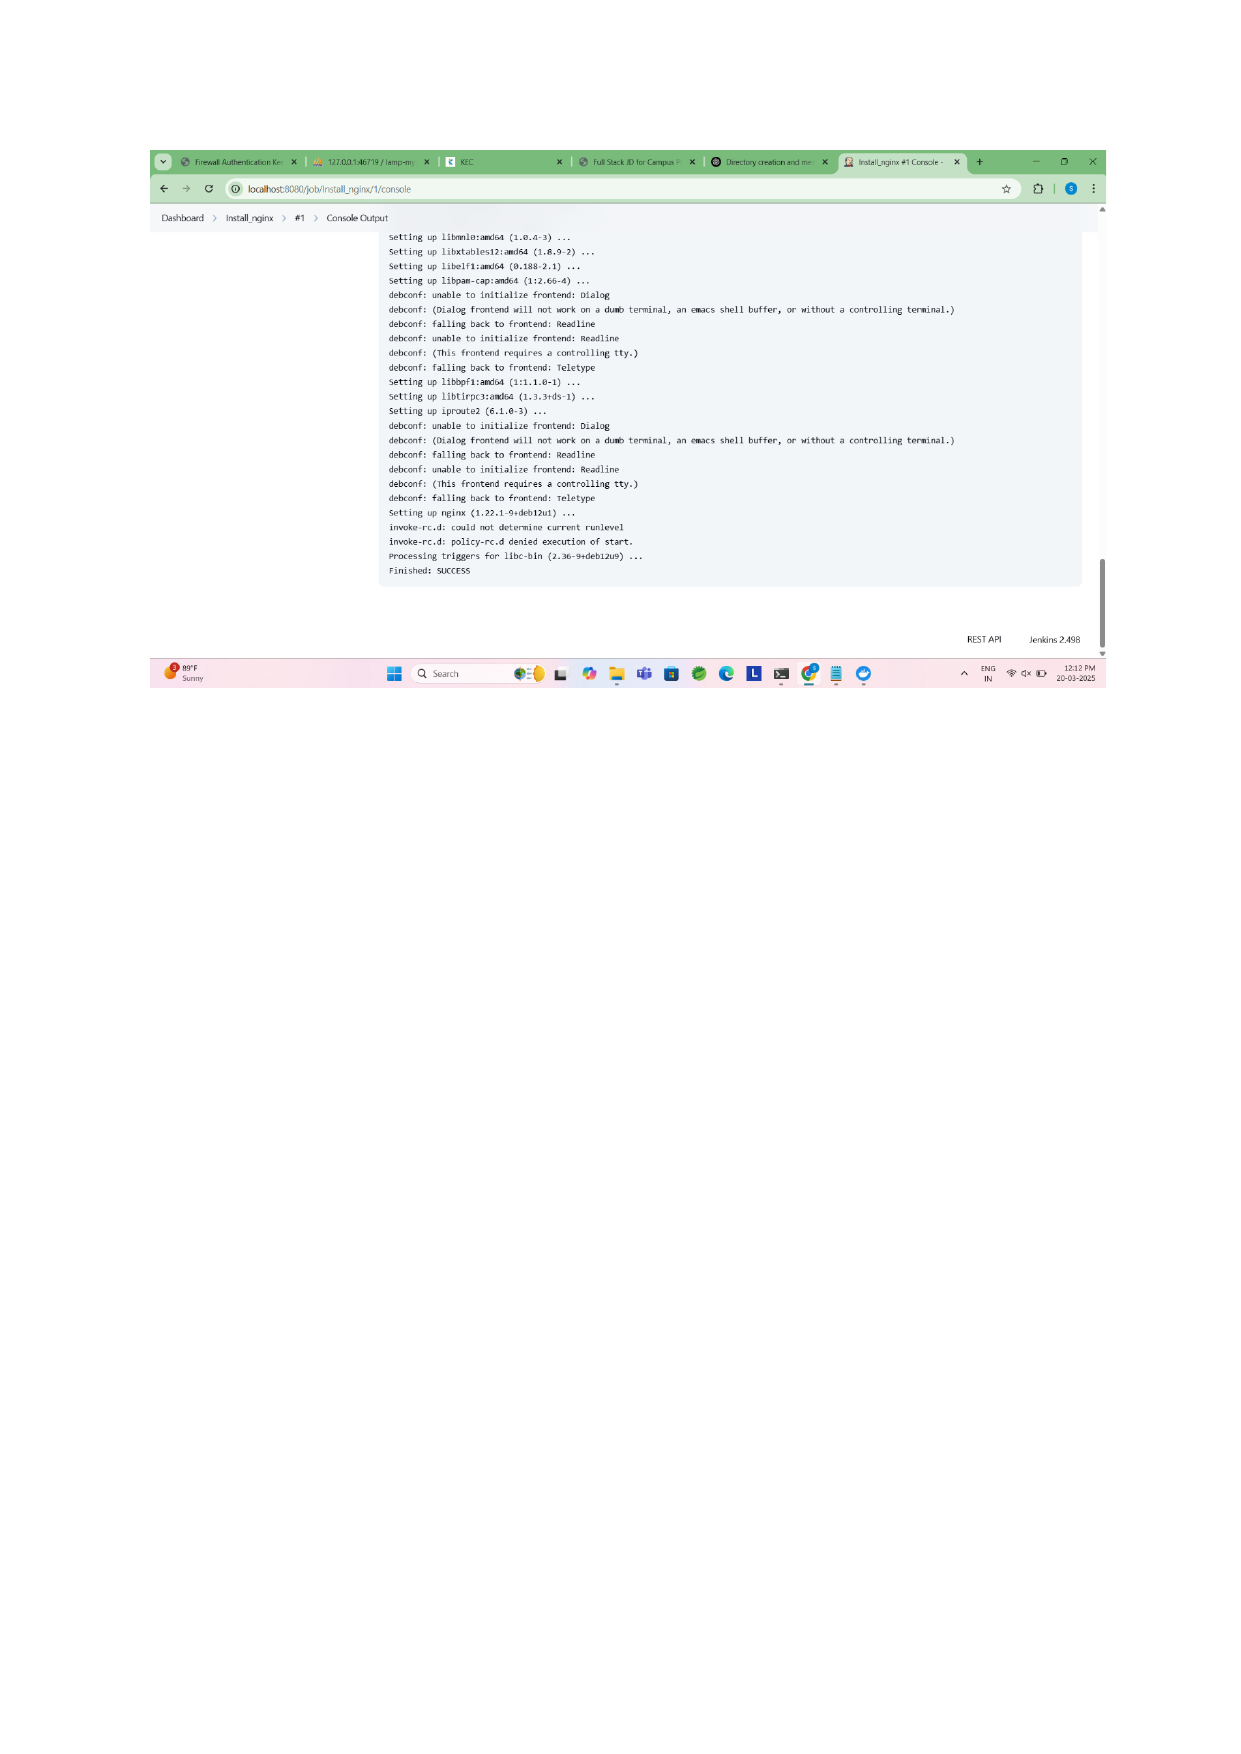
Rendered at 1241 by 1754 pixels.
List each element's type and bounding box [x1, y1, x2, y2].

picture [150, 150, 1107, 688]
